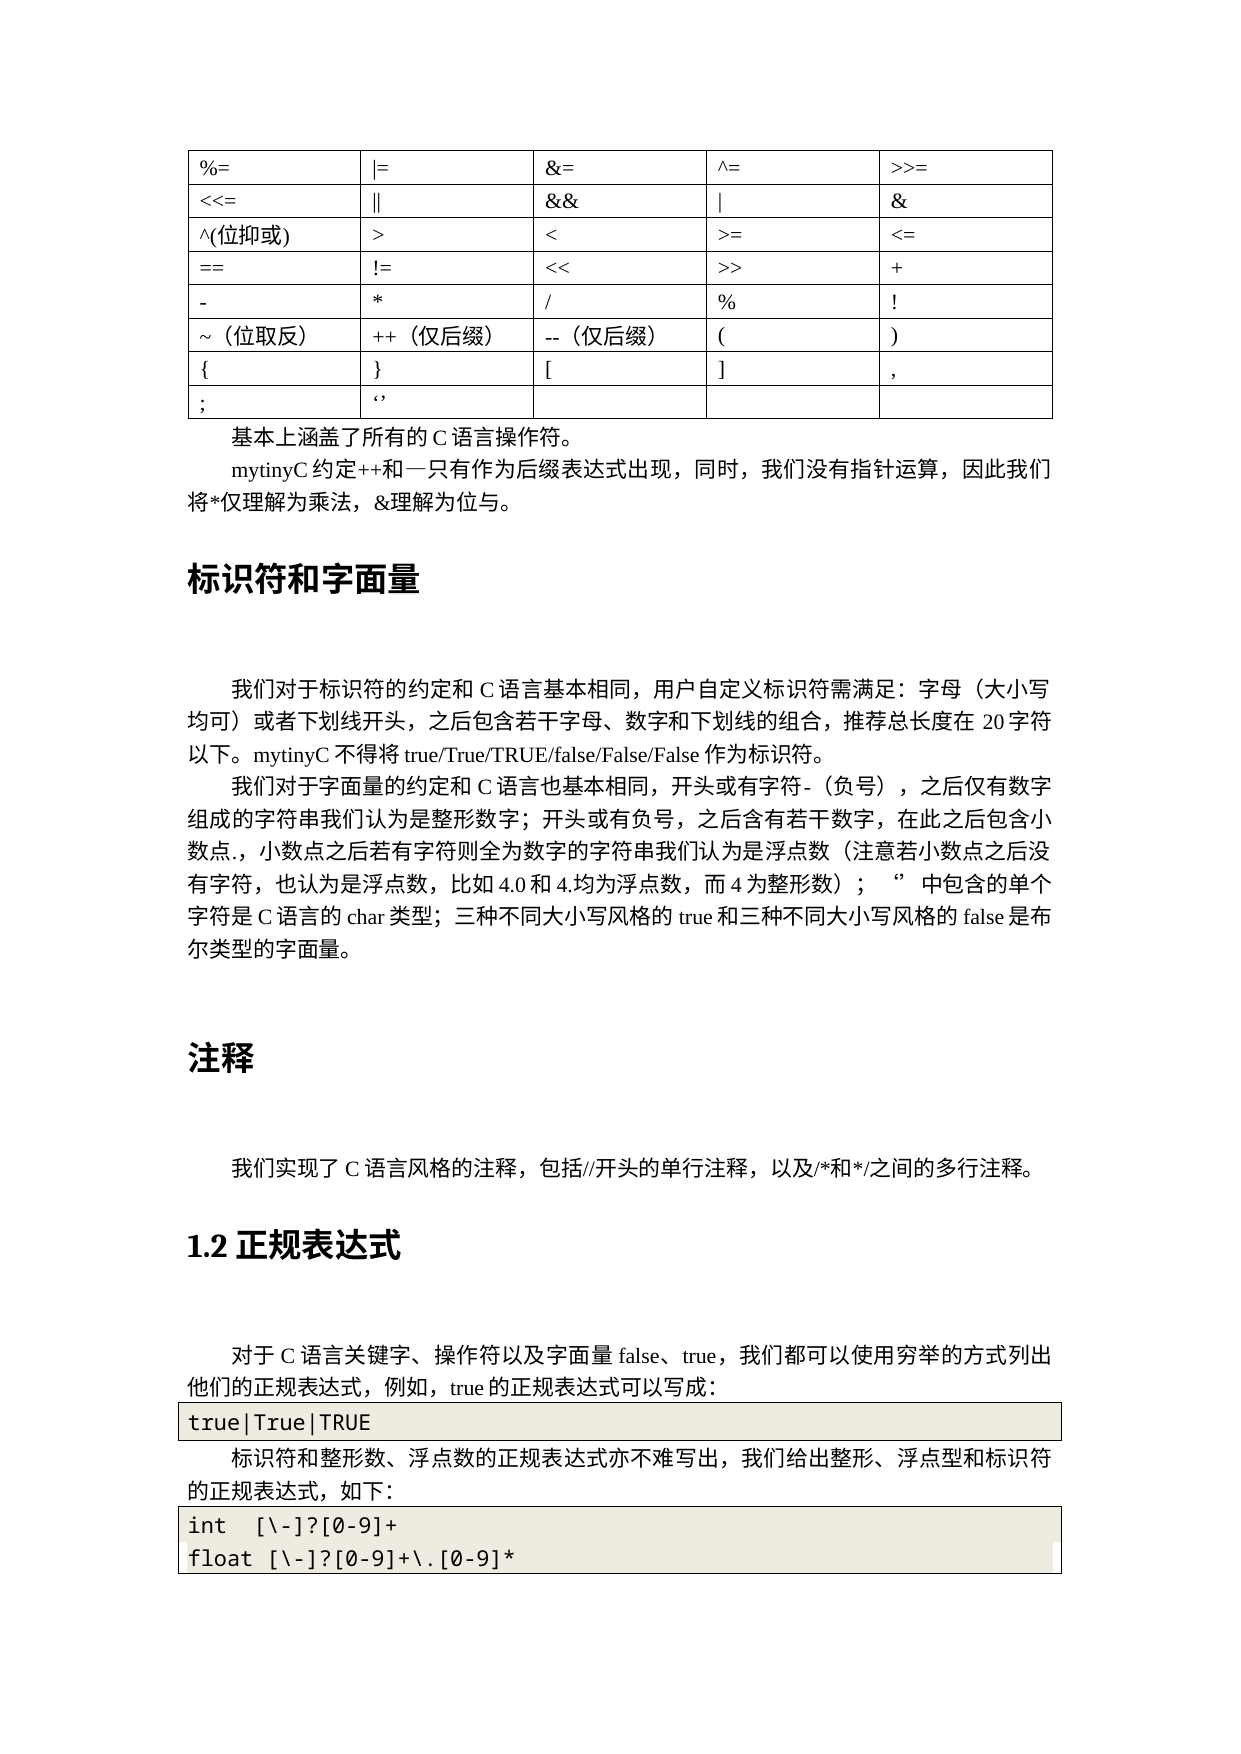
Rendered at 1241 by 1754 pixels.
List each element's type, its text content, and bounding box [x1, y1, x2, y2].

table_cell <= [880, 218, 1052, 251]
table_cell | [707, 185, 879, 217]
table_cell ^(位抑或) [189, 218, 360, 251]
text 标识符和整形数、浮点数的正规表达式亦不难写出，我们给出整形、浮点型和标识符的正规表达式，如下： [187, 1441, 1053, 1506]
table_cell ++（仅后缀） [361, 319, 533, 351]
table_cell --（仅后缀） [534, 319, 706, 351]
table_cell [534, 386, 706, 418]
table_cell ( [707, 319, 879, 351]
table_cell % [707, 285, 879, 318]
text 我们实现了C语言风格的注释，包括//开头的单行注释，以及/*和*/之间的多行注释。 [187, 1150, 1053, 1183]
table_cell || [361, 185, 533, 217]
table_cell ~（位取反） [189, 319, 360, 351]
table_cell != [361, 252, 533, 284]
table_cell >>= [880, 151, 1052, 183]
table_cell ] [707, 352, 879, 385]
table_cell %= [189, 151, 360, 183]
subtitle 标识符和字面量 [187, 544, 1053, 609]
table_cell [707, 386, 879, 418]
text 我们对于标识符的约定和C语言基本相同，用户自定义标识符需满足：字母（大小写均可）或者下划线开头，之后包含若干字母、数字和下划线的组合，推荐总长度在20字符以下。mytinyC不得将true/True/TRUE/false/False/False作为标识符。 [187, 671, 1053, 769]
table_cell <<= [189, 185, 360, 217]
table_cell >= [707, 218, 879, 251]
table_cell } [361, 352, 533, 385]
table_cell > [361, 218, 533, 251]
table_cell && [534, 185, 706, 217]
table_cell { [189, 352, 360, 385]
text 基本上涵盖了所有的C语言操作符。 [187, 419, 1053, 452]
text float [\-]?[0-9]+\.[0-9]* [187, 1542, 1053, 1573]
table_cell ) [880, 319, 1052, 351]
table_cell [ [534, 352, 706, 385]
text mytinyC约定++和—只有作为后缀表达式出现，同时，我们没有指针运算，因此我们将*仅理解为乘法，&理解为位与。 [187, 452, 1053, 517]
table_cell < [534, 218, 706, 251]
table_cell ‘’ [361, 386, 533, 418]
subtitle 注释 [187, 1023, 1053, 1088]
text 对于C语言关键字、操作符以及字面量false、true，我们都可以使用穷举的方式列出他们的正规表达式，例如，true的正规表达式可以写成： [187, 1337, 1053, 1402]
table_cell / [534, 285, 706, 318]
table_cell , [880, 352, 1052, 385]
table_cell &= [534, 151, 706, 183]
table_cell ; [189, 386, 360, 418]
text int [\-]?[0-9]+ [179, 1507, 1061, 1542]
table_cell - [189, 285, 360, 318]
table_cell >> [707, 252, 879, 284]
table_cell << [534, 252, 706, 284]
subtitle 1.2 正规表达式 [187, 1210, 1053, 1275]
text true|True|TRUE [179, 1403, 1061, 1440]
table_cell |= [361, 151, 533, 183]
text 我们对于字面量的约定和C语言也基本相同，开头或有字符-（负号），之后仅有数字组成的字符串我们认为是整形数字；开头或有负号，之后含有若干数字，在此之后包含小数点.，小数点之后若有字符则全为数字的字符串我们认为是浮点数（注意若小数点之后没有字符，也认为是浮点数，比如4.0和4.均为浮点数，而4为整形数）；‘’中包含的单个字符是C语言的char类型；三种不同大小写风格的true和三种不同大小写风格的false是布尔类型的字面量。 [187, 769, 1053, 964]
table_cell & [880, 185, 1052, 217]
table_cell + [880, 252, 1052, 284]
table_cell ! [880, 285, 1052, 318]
table_cell * [361, 285, 533, 318]
table_cell ^= [707, 151, 879, 183]
table_cell [880, 386, 1052, 418]
table_cell == [189, 252, 360, 284]
